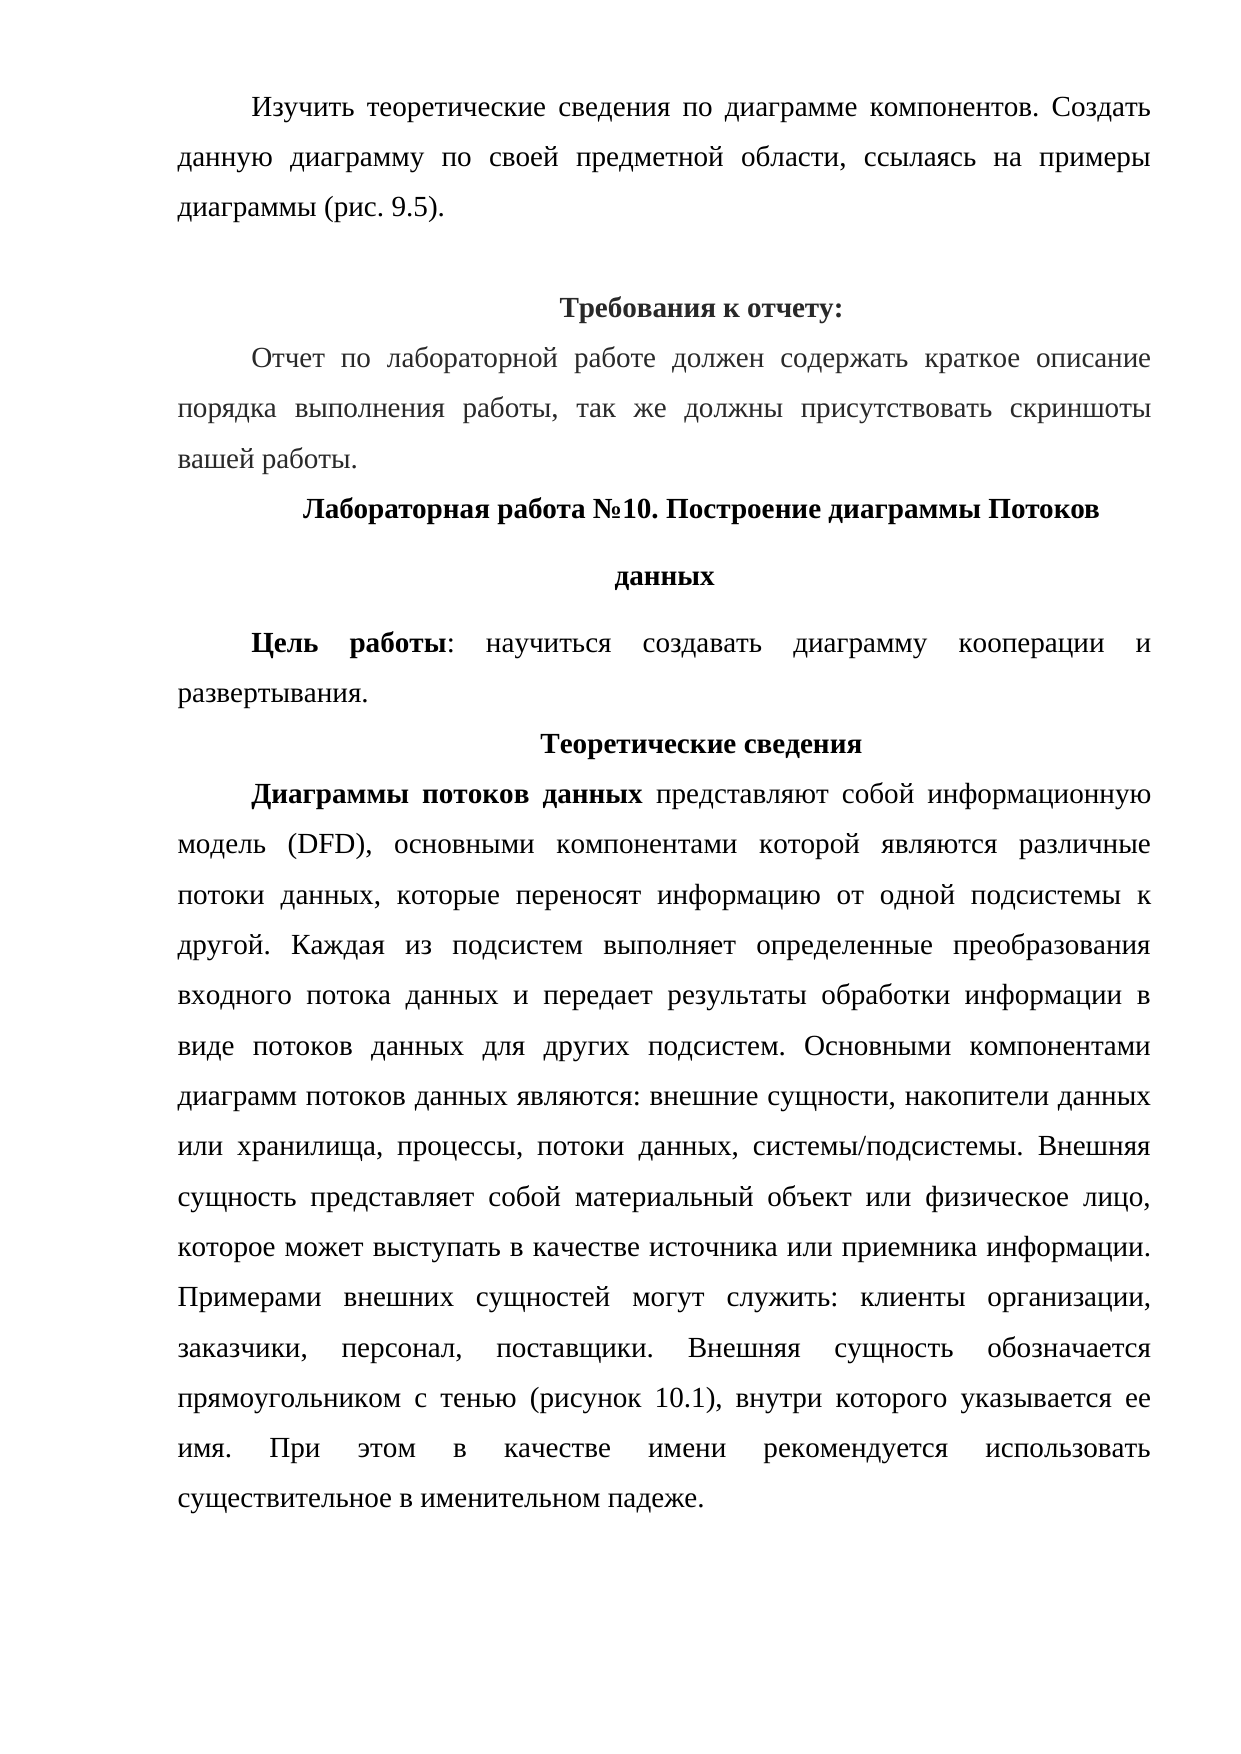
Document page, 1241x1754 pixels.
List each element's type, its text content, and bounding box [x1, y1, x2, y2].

text Требования к отчету: [177, 290, 1152, 323]
text Изучить теоретические сведения по диаграмме компонентов. Создать данную диаграмму по своей предметной области, ссылаясь на примеры диаграммы (рис. 9.5). [177, 89, 1152, 223]
text Диаграммы потоков данных представляют собой информационную модель (DFD), основными компонентами которой являются различные потоки данных, которые переносят информацию от одной подсистемы к другой. Каждая из подсистем выполняет определенные преобразования входного потока данных и передает результаты обработки информации в виде потоков данных для других подсистем. Основными компонентами диаграмм потоков данных являются: внешние сущности, накопители данных или хранилища, процессы, потоки данных, системы/подсистемы. Внешняя сущность представляет собой материальный объект или физическое лицо, которое может выступать в качестве источника или приемника информации. Примерами внешних сущностей могут служить: клиенты организации, заказчики, персонал, поставщики. Внешняя сущность обозначается прямоугольником с тенью (рисунок 10.1), внутри которого указывается ее имя. При этом в качестве имени рекомендуется использовать существительное в именительном падеже. [177, 776, 1152, 1514]
text Теоретические сведения [177, 726, 1152, 759]
text Цель работы: научиться создавать диаграмму кооперации и развертывания. [177, 625, 1152, 709]
text Отчет по лабораторной работе должен содержать краткое описание порядка выполнения работы, так же должны присутствовать скриншоты вашей работы. [177, 340, 1152, 474]
text Лабораторная работа №10. Построение диаграммы Потоков данных [177, 491, 1152, 592]
